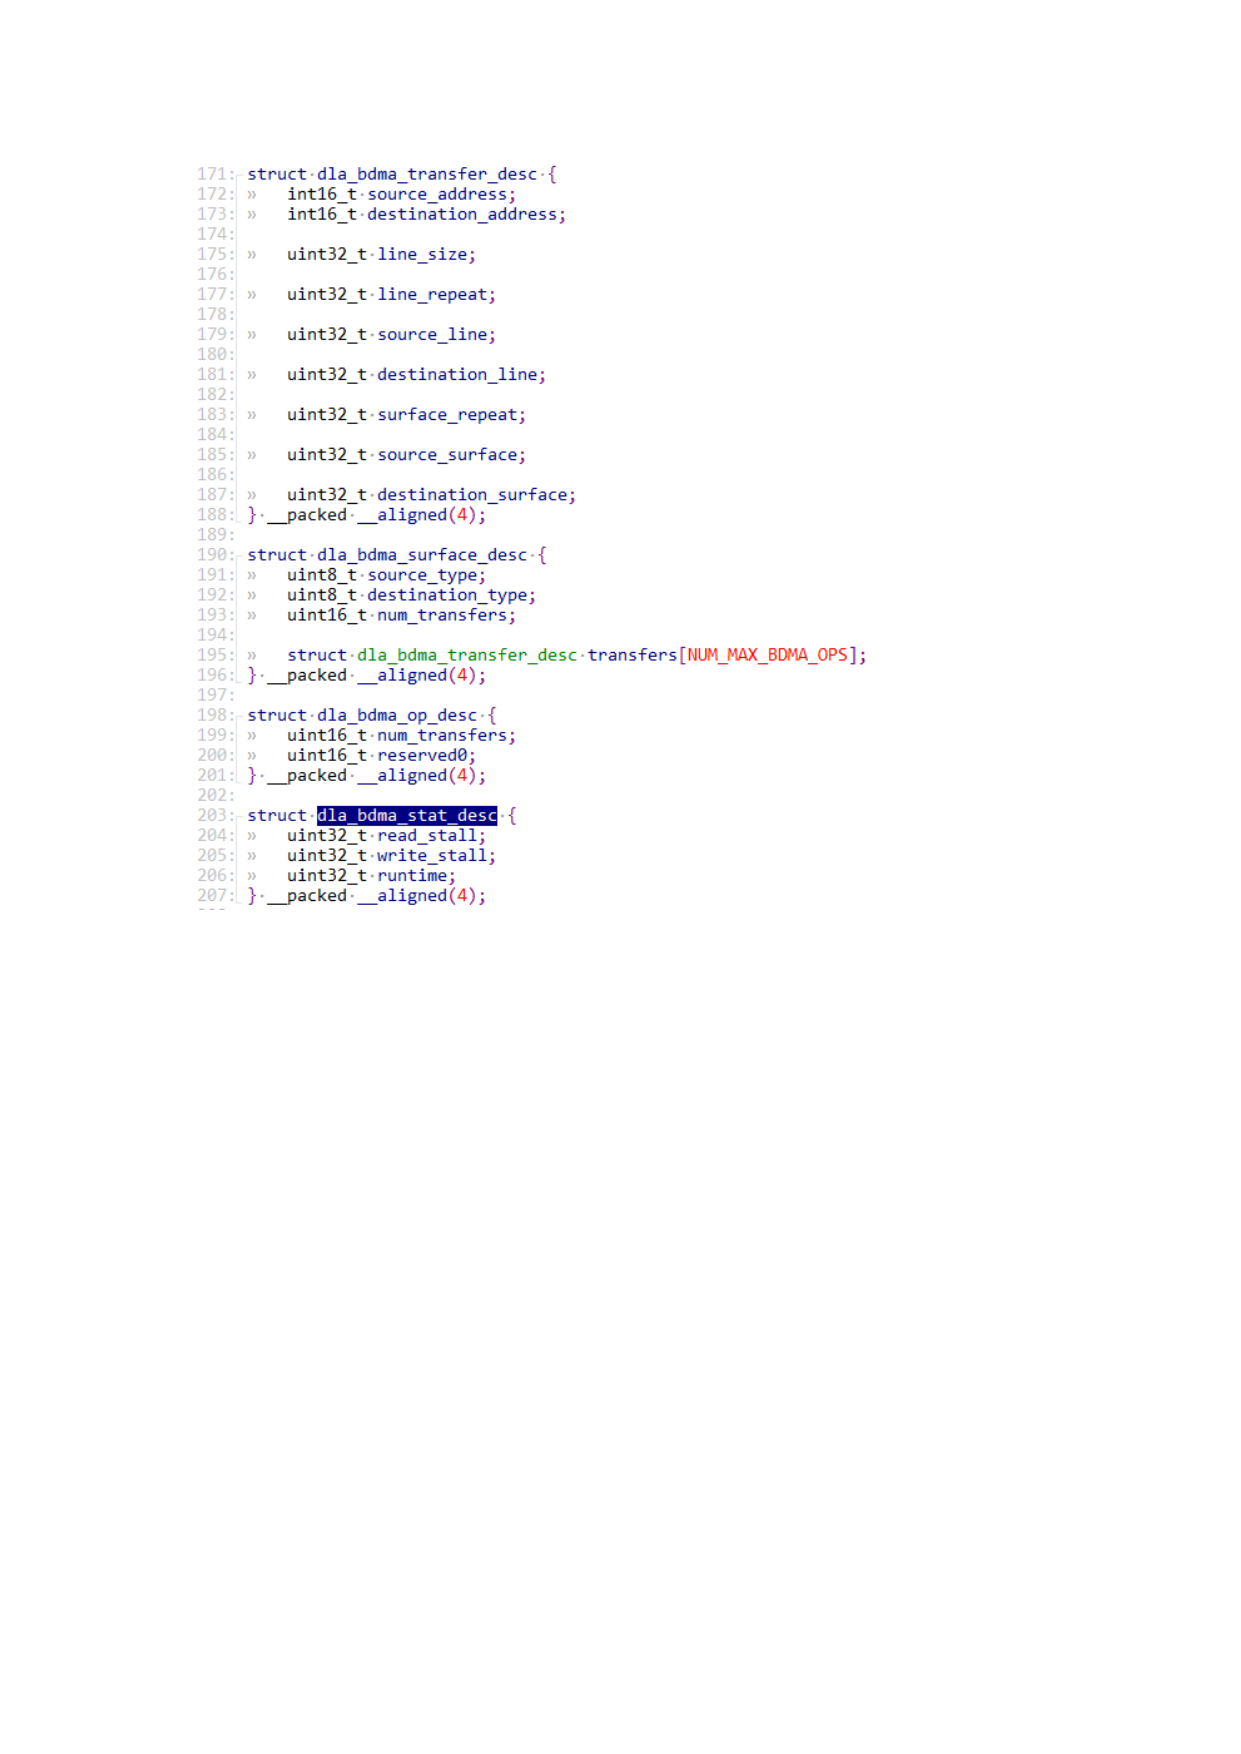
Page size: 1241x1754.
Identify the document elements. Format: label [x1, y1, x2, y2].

picture [187, 162, 962, 910]
